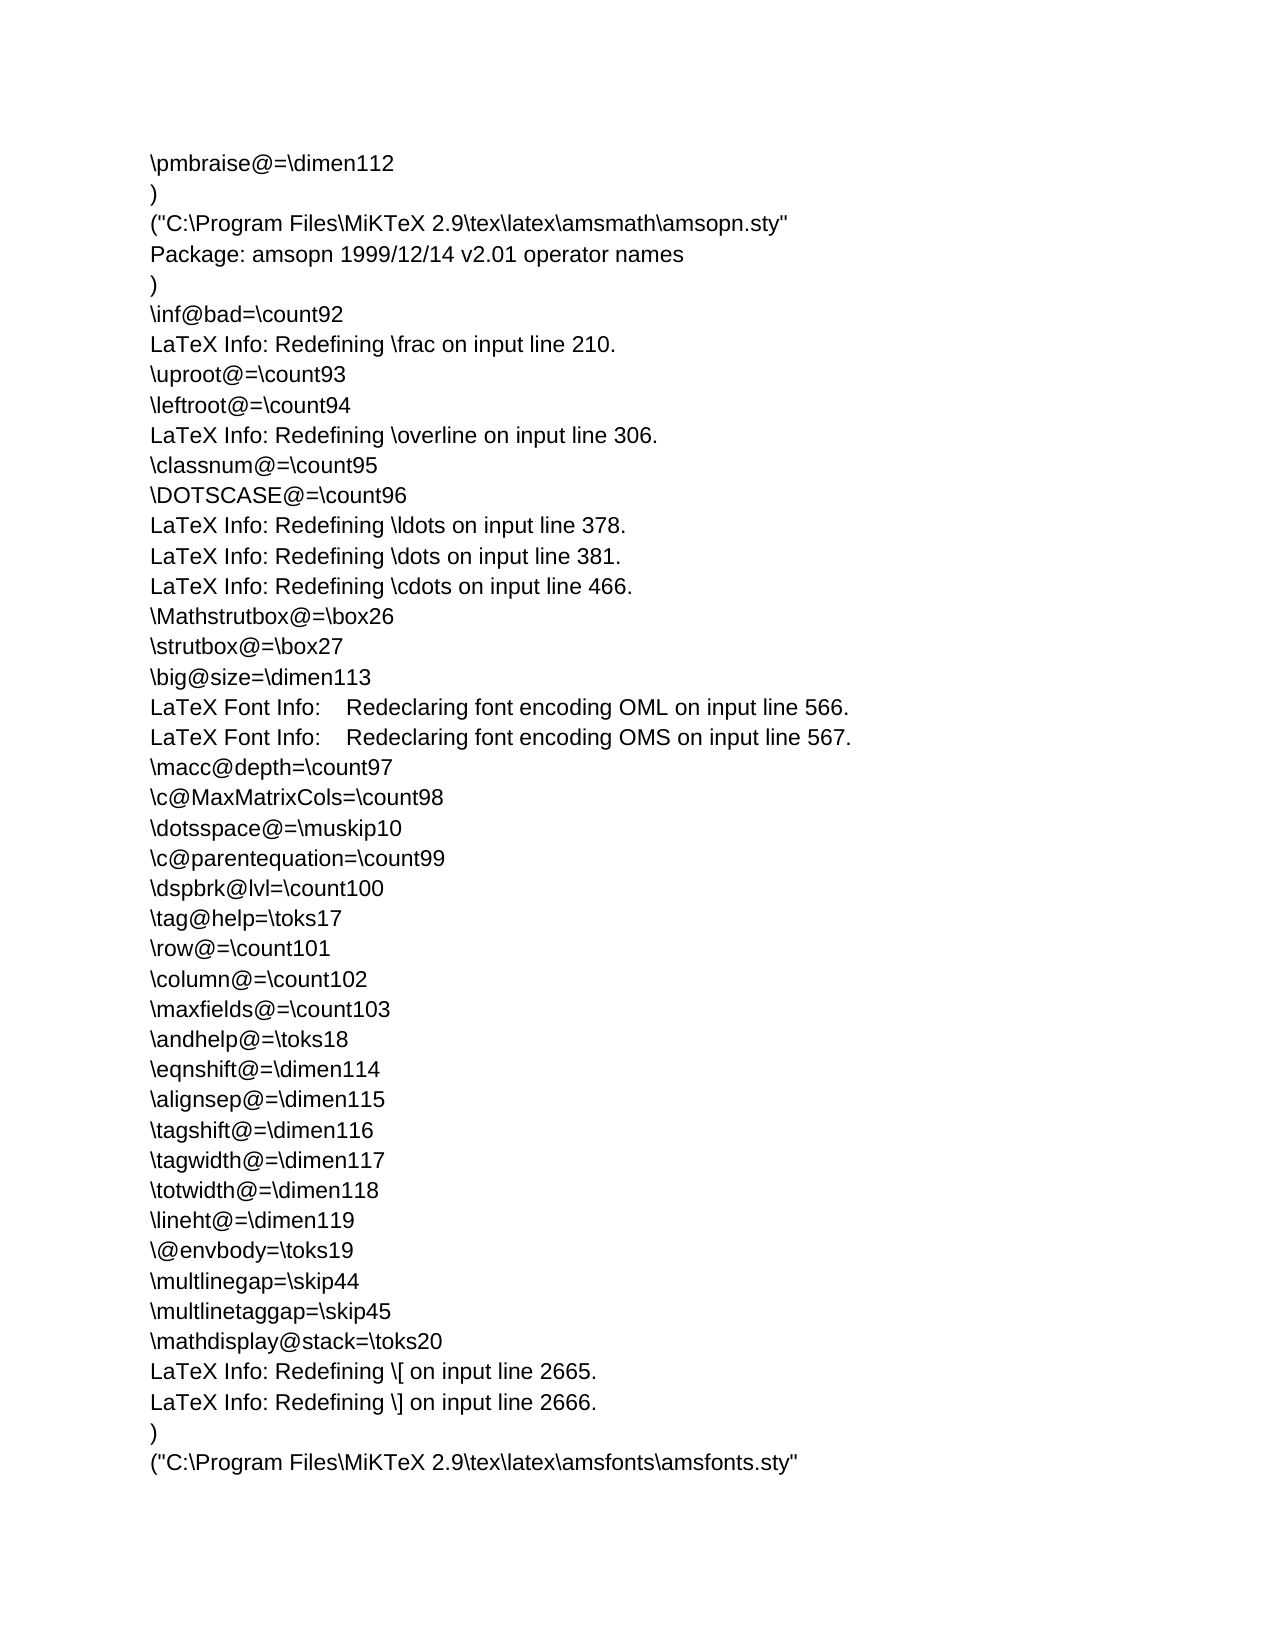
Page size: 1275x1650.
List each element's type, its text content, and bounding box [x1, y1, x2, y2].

text \Mathstrutbox@=\box26 [150, 603, 1125, 629]
text LaTeX Font Info: Redeclaring font encoding OML on input line 566. [150, 694, 1125, 720]
text LaTeX Info: Redefining \frac on input line 210. [150, 331, 1125, 358]
text \pmbraise@=\dimen112 [150, 150, 1125, 176]
text \dspbrk@lvl=\count100 [150, 875, 1125, 901]
text LaTeX Info: Redefining \dots on input line 381. [150, 543, 1125, 569]
text \leftroot@=\count94 [150, 392, 1125, 418]
text \mathdisplay@stack=\toks20 [150, 1328, 1125, 1354]
text ) [150, 180, 1125, 207]
text \column@=\count102 [150, 966, 1125, 992]
text \inf@bad=\count92 [150, 301, 1125, 327]
text \uproot@=\count93 [150, 361, 1125, 388]
text \multlinetaggap=\skip45 [150, 1298, 1125, 1324]
text ) [150, 1419, 1125, 1445]
text \tagwidth@=\dimen117 [150, 1147, 1125, 1173]
text \macc@depth=\count97 [150, 754, 1125, 781]
text Package: amsopn 1999/12/14 v2.01 operator names [150, 241, 1125, 267]
text LaTeX Info: Redefining \overline on input line 306. [150, 422, 1125, 448]
text LaTeX Font Info: Redeclaring font encoding OMS on input line 567. [150, 724, 1125, 750]
text \alignsep@=\dimen115 [150, 1086, 1125, 1113]
text ("C:\Program Files\MiKTeX 2.9\tex\latex\amsmath\amsopn.sty" [150, 210, 1125, 237]
text \maxfields@=\count103 [150, 996, 1125, 1022]
text \classnum@=\count95 [150, 452, 1125, 478]
text \totwidth@=\dimen118 [150, 1177, 1125, 1203]
text \dotsspace@=\muskip10 [150, 814, 1125, 841]
text \c@MaxMatrixCols=\count98 [150, 784, 1125, 811]
text \lineht@=\dimen119 [150, 1207, 1125, 1234]
text \tag@help=\toks17 [150, 905, 1125, 932]
text \multlinegap=\skip44 [150, 1268, 1125, 1294]
text \strutbox@=\box27 [150, 633, 1125, 660]
text \andhelp@=\toks18 [150, 1026, 1125, 1052]
text LaTeX Info: Redefining \] on input line 2666. [150, 1388, 1125, 1415]
text ("C:\Program Files\MiKTeX 2.9\tex\latex\amsfonts\amsfonts.sty" [150, 1449, 1125, 1475]
text LaTeX Info: Redefining \[ on input line 2665. [150, 1358, 1125, 1385]
text \c@parentequation=\count99 [150, 845, 1125, 871]
text \DOTSCASE@=\count96 [150, 482, 1125, 509]
text LaTeX Info: Redefining \cdots on input line 466. [150, 573, 1125, 599]
text \row@=\count101 [150, 935, 1125, 962]
text \@envbody=\toks19 [150, 1237, 1125, 1264]
text \tagshift@=\dimen116 [150, 1117, 1125, 1143]
text \eqnshift@=\dimen114 [150, 1056, 1125, 1083]
text ) [150, 271, 1125, 297]
text \big@size=\dimen113 [150, 663, 1125, 690]
text LaTeX Info: Redefining \ldots on input line 378. [150, 512, 1125, 539]
